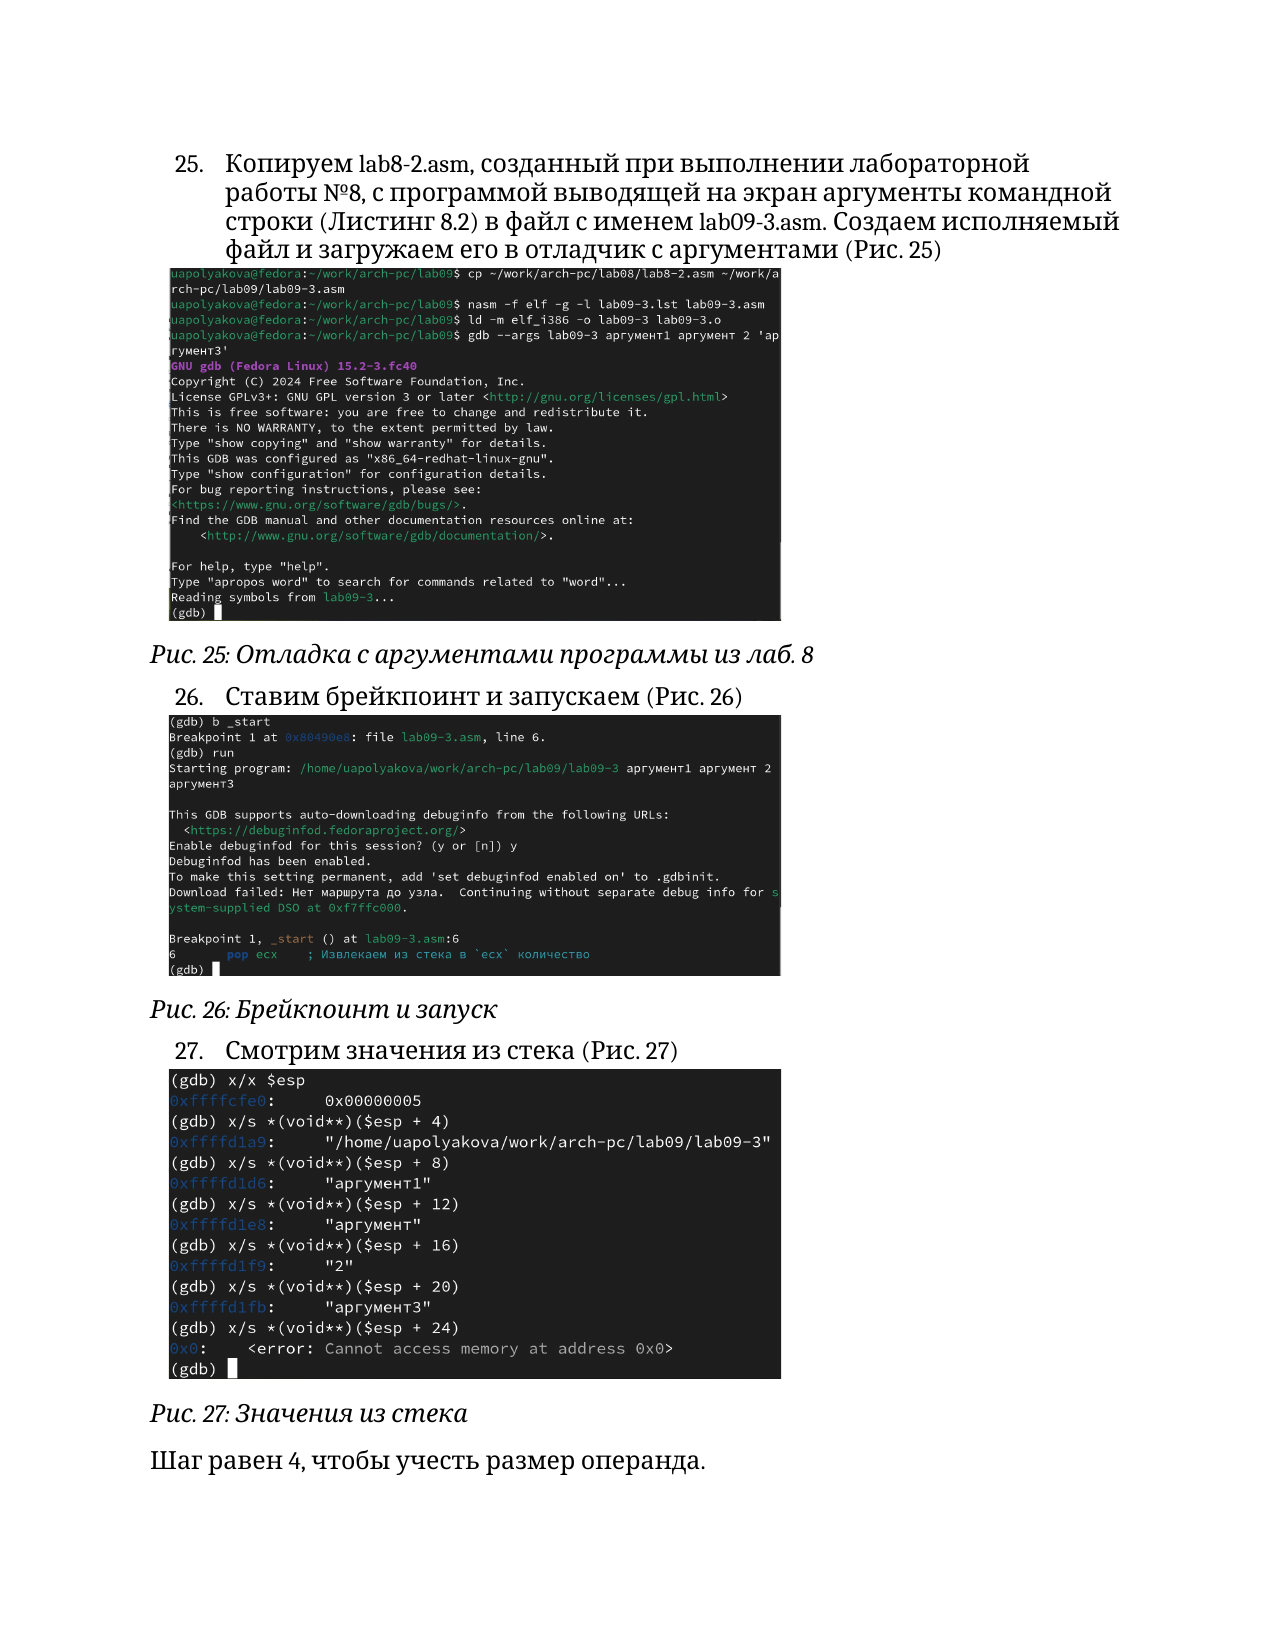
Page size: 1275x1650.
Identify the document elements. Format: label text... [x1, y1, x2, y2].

text Шаг равен 4, чтобы учесть размер операнда. [150, 1447, 1125, 1476]
text Рис. 25: Отладка с аргументами программы из лаб. 8 [150, 641, 1125, 670]
picture [168, 715, 782, 976]
list Копируем lab8-2.asm, созданный при выполнении лабораторной работы №8, с программой выводящей на экран аргументы командной строки (Листинг 8.2) в файл с именем lab09-3.asm. Создаем исполняемый файл и загружаем его в отладчик с аргументами (Рис. 25) [175, 150, 1125, 265]
text Рис. 26: Брейкпоинт и запуск [150, 996, 1125, 1025]
picture [168, 1069, 782, 1379]
list Ставим брейкпоинт и запускаем (Рис. 26) [175, 682, 1125, 711]
picture [168, 268, 782, 621]
list Смотрим значения из стека (Рис. 27) [175, 1037, 1125, 1066]
text Рис. 27: Значения из стека [150, 1399, 1125, 1428]
